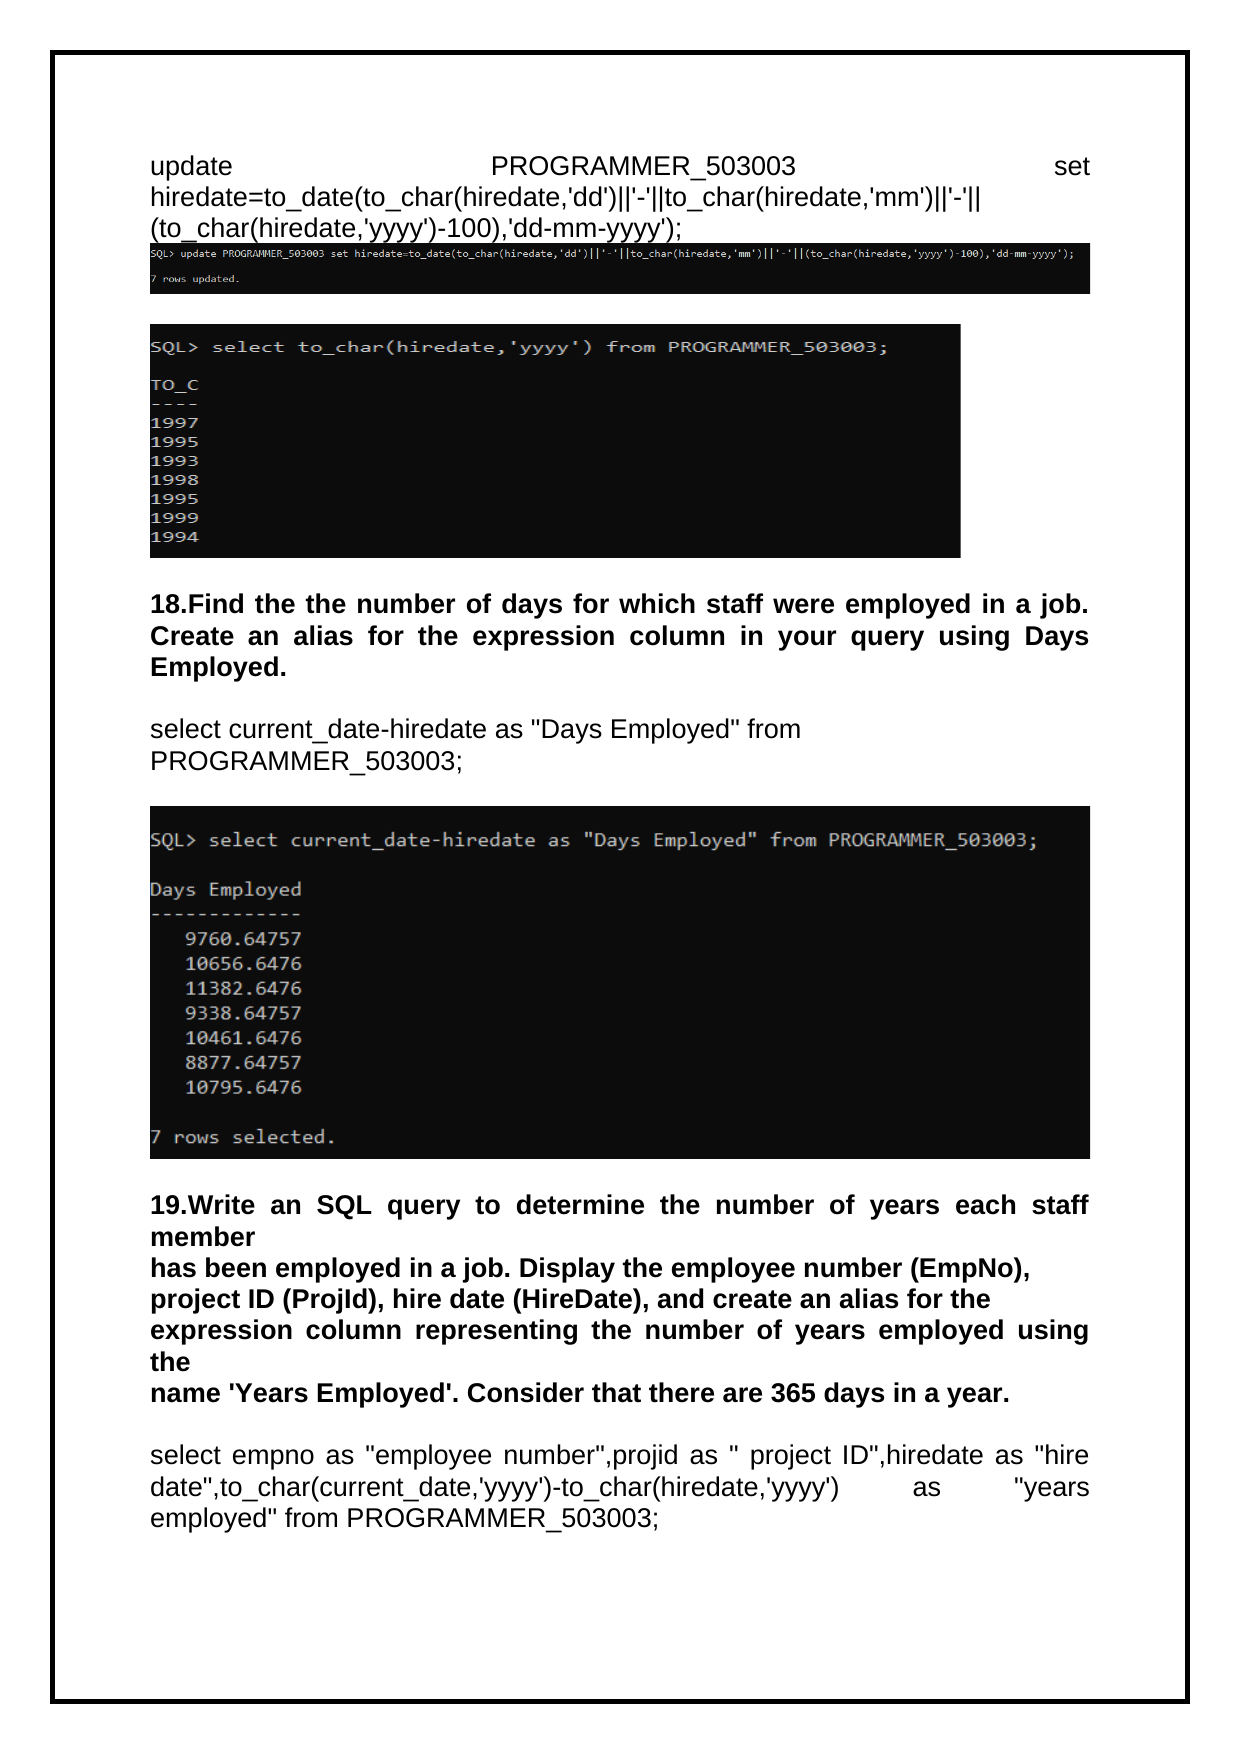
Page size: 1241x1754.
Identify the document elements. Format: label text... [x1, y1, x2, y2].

picture [150, 243, 1091, 294]
picture [150, 806, 1091, 1159]
text project ID (ProjId), hire date (HireDate), and create an alias for the [150, 1283, 1090, 1314]
text expression column representing the number of years employed using the [150, 1314, 1090, 1377]
text has been employed in a job. Display the employee number (EmpNo), [150, 1252, 1090, 1283]
text 18.Find the the number of days for which staff were employed in a job. Create an alias for the expression column in your query using Days Employed. [150, 588, 1090, 682]
text update PROGRAMMER_503003 set hiredate=to_date(to_char(hiredate,'dd')||'-'||to_char(hiredate,'mm')||'-'||(to_char(hiredate,'yyyy')-100),'dd-mm-yyyy'); [150, 150, 1090, 243]
text name 'Years Employed'. Consider that there are 365 days in a year. [150, 1377, 1090, 1408]
text select empno as "employee number",projid as " project ID",hiredate as "hire date",to_char(current_date,'yyyy')-to_char(hiredate,'yyyy') as "years employed" from PROGRAMMER_503003; [150, 1439, 1090, 1533]
picture [150, 324, 961, 558]
text 19.Write an SQL query to determine the number of years each staff member [150, 1189, 1090, 1252]
text select current_date-hiredate as "Days Employed" from PROGRAMMER_503003; [150, 713, 1090, 776]
